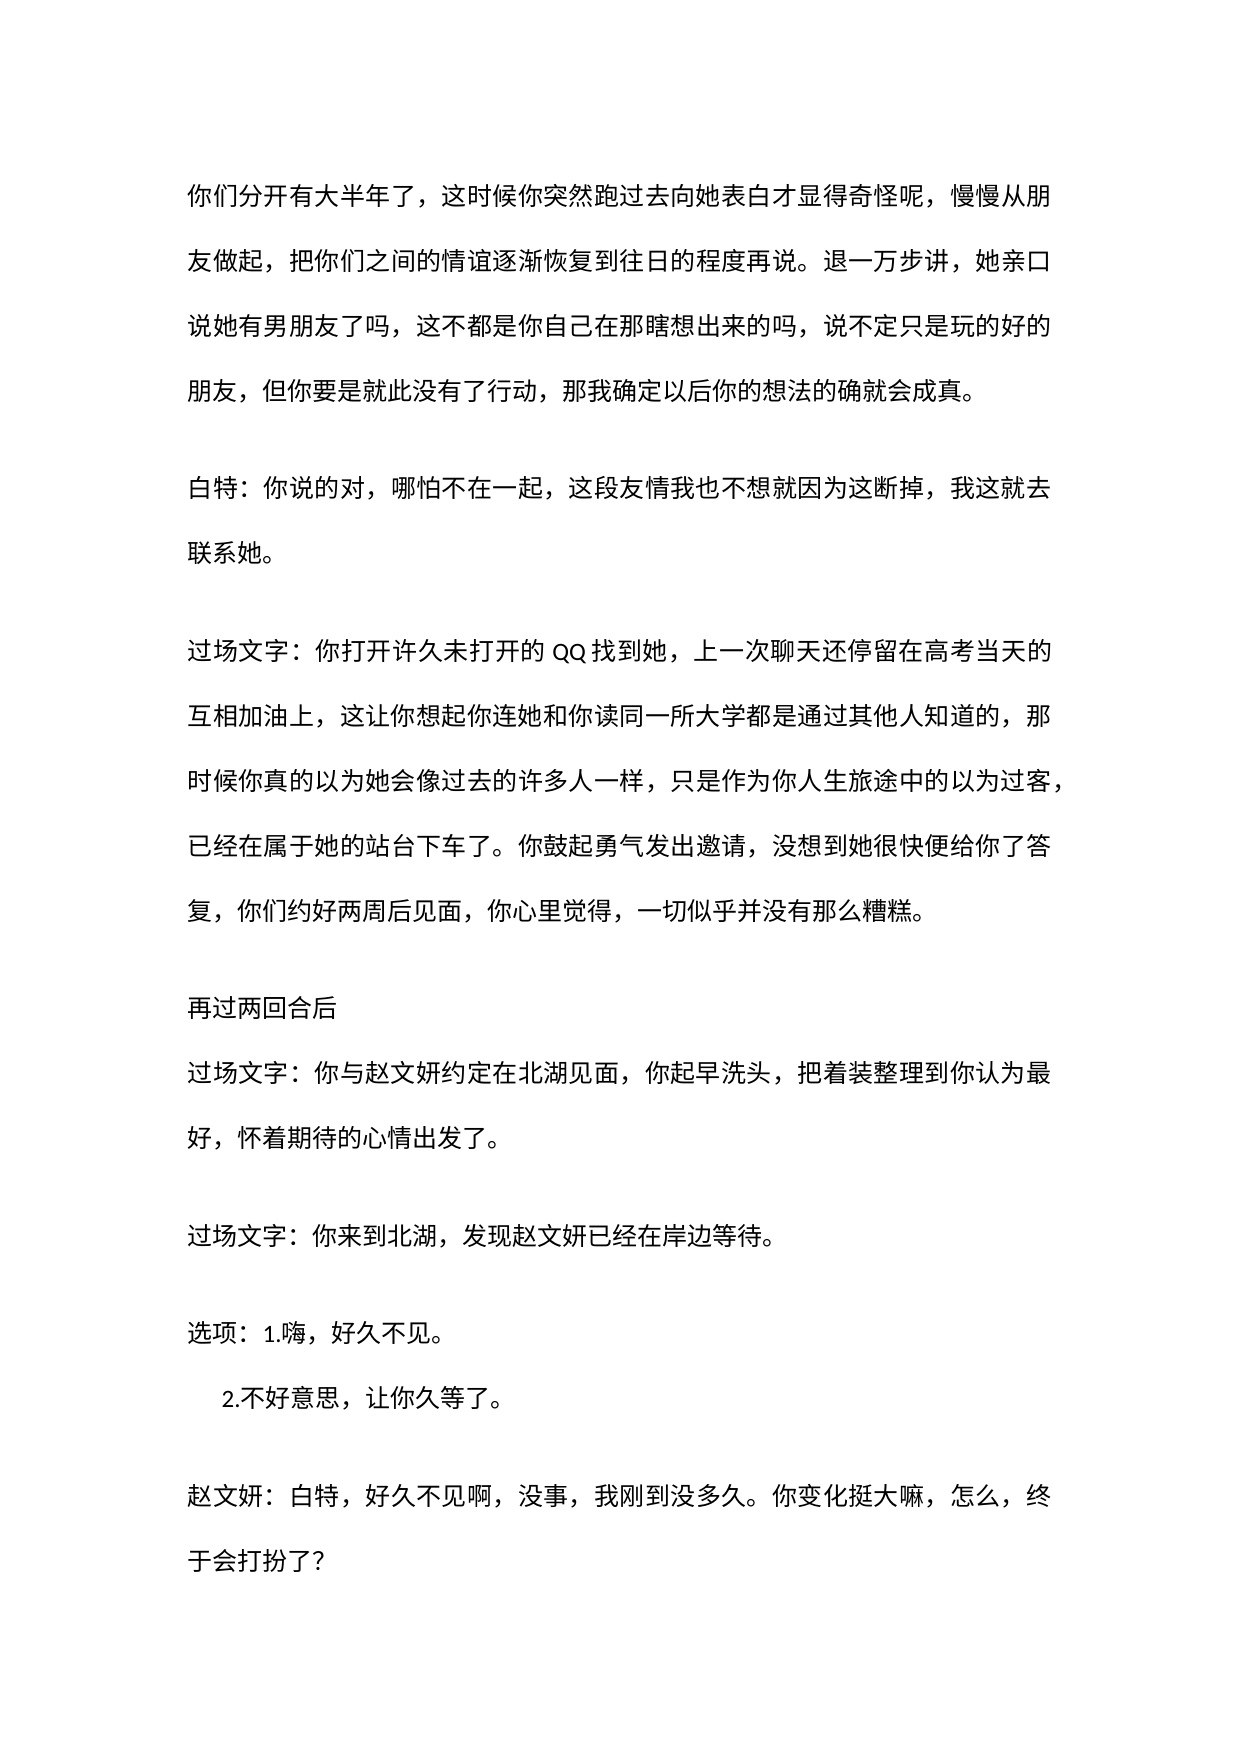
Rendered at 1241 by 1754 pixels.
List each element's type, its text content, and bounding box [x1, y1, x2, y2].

text 过场文字：你打开许久未打开的QQ找到她，上一次聊天还停留在高考当天的互相加油上，这让你想起你连她和你读同一所大学都是通过其他人知道的，那时候你真的以为她会像过去的许多人一样，只是作为你人生旅途中的以为过客，已经在属于她的站台下车了。你鼓起勇气发出邀请，没想到她很快便给你了答复，你们约好两周后见面，你心里觉得，一切似乎并没有那么糟糕。 [187, 617, 1053, 942]
text 选项：1.嗨，好久不见。 [187, 1299, 1053, 1364]
text 再过两回合后 [187, 974, 1053, 1039]
text 赵文妍：白特，好久不见啊，没事，我刚到没多久。你变化挺大嘛，怎么，终于会打扮了？ [187, 1462, 1053, 1592]
text 白特：你说的对，哪怕不在一起，这段友情我也不想就因为这断掉，我这就去联系她。 [187, 454, 1053, 584]
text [187, 162, 1053, 422]
text 过场文字：你来到北湖，发现赵文妍已经在岸边等待。 [187, 1202, 1053, 1267]
text 过场文字：你与赵文妍约定在北湖见面，你起早洗头，把着装整理到你认为最好，怀着期待的心情出发了。 [187, 1039, 1053, 1169]
text 2.不好意思，让你久等了。 [187, 1364, 1053, 1429]
